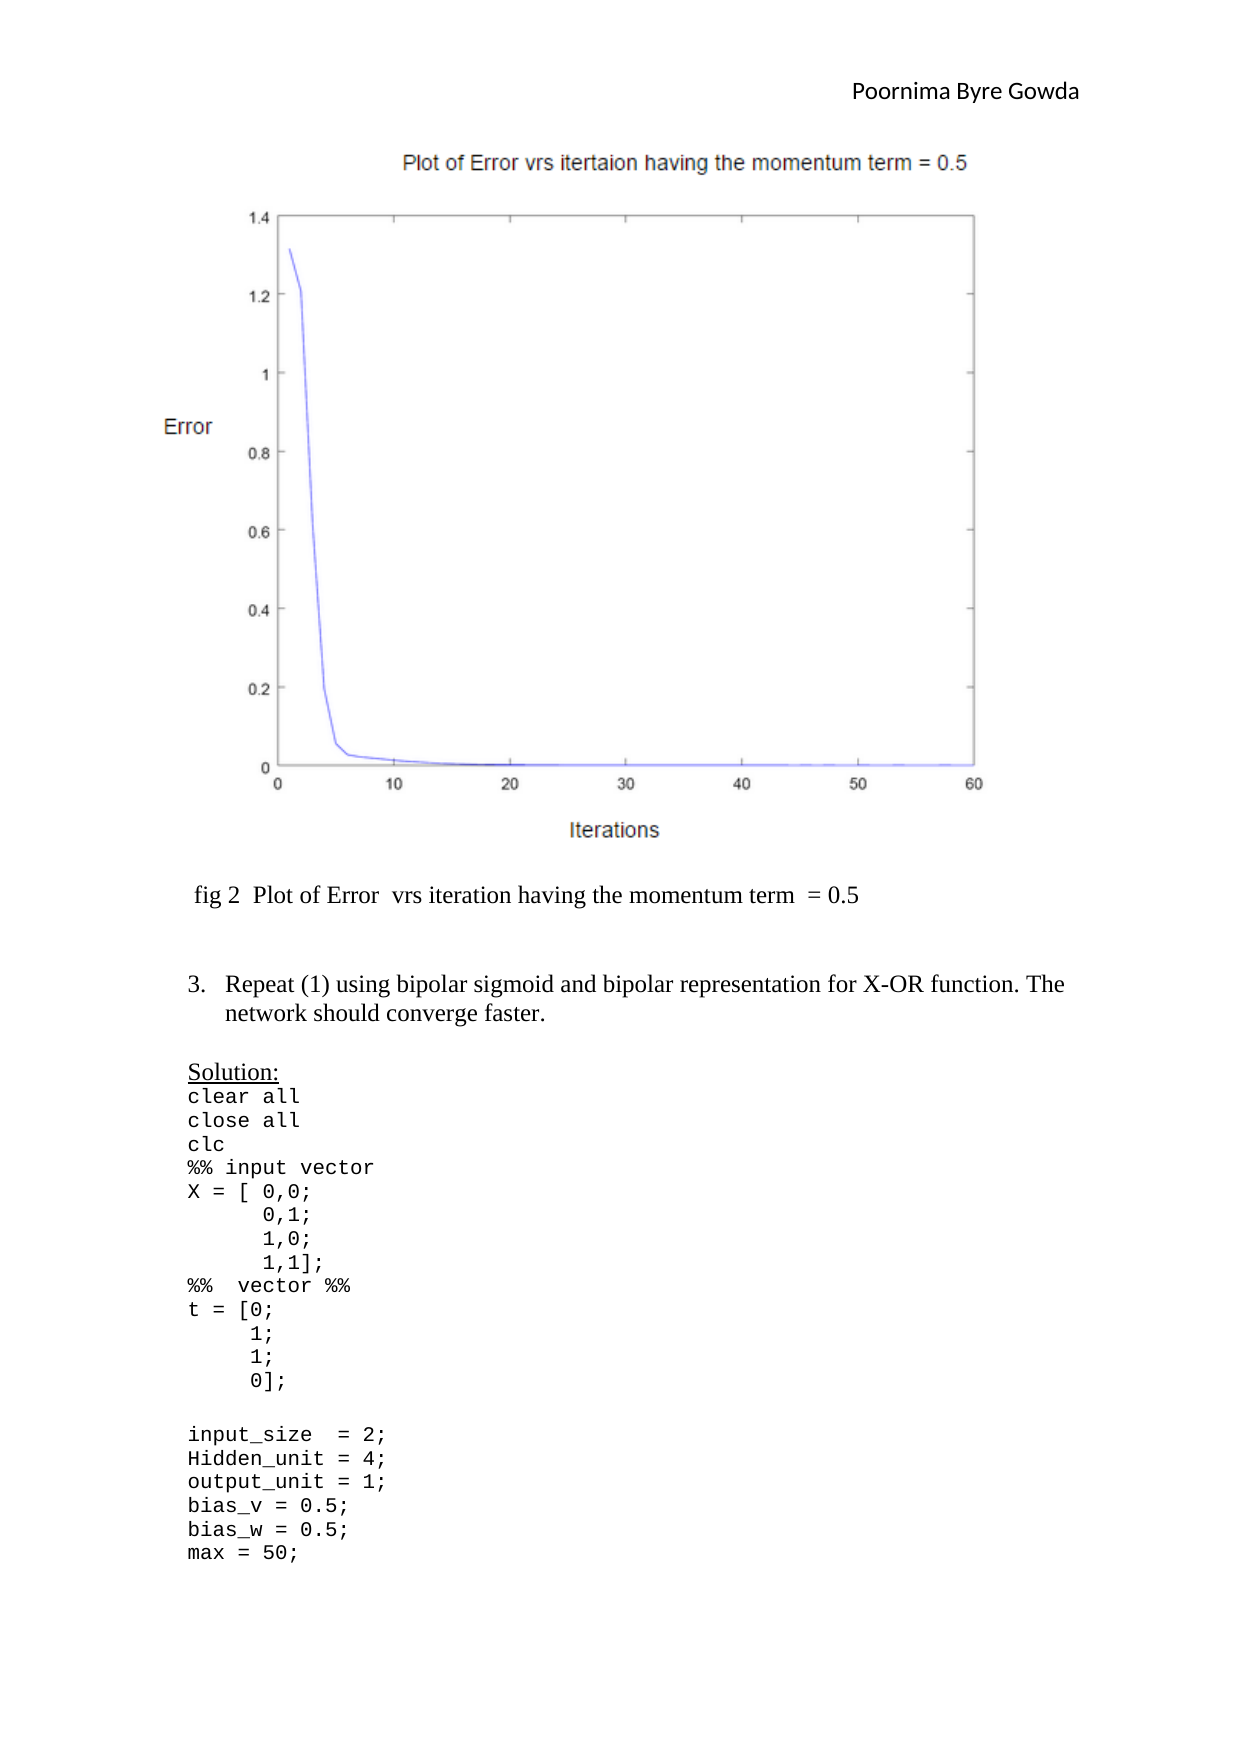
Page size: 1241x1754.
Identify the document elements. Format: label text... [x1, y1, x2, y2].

text bias_v = 0.5; [187, 1495, 1090, 1519]
text max = 50; [187, 1542, 1090, 1566]
text bias_w = 0.5; [187, 1519, 1090, 1542]
text %% vector %% [187, 1275, 1090, 1299]
text 1,0; [187, 1228, 1090, 1252]
text Solution: [187, 1057, 1090, 1086]
text 1,1]; [187, 1252, 1090, 1275]
text 0]; [187, 1370, 1090, 1394]
text input_size = 2; [187, 1424, 1090, 1448]
text X = [ 0,0; [187, 1181, 1090, 1204]
text clc [187, 1133, 1090, 1157]
text Hidden_unit = 4; [187, 1448, 1090, 1471]
text clear all [187, 1086, 1090, 1110]
text fig 2 Plot of Error vrs iteration having the momentum term = 0.5 [187, 880, 1090, 908]
text 0,1; [187, 1204, 1090, 1228]
text t = [0; [187, 1299, 1090, 1323]
text 1; [187, 1346, 1090, 1370]
picture [150, 150, 1026, 850]
text %% input vector [187, 1157, 1090, 1181]
text close all [187, 1110, 1090, 1133]
list Repeat (1) using bipolar sigmoid and bipolar representation for X-OR function. The network should converge faster. [187, 969, 1090, 1027]
text output_unit = 1; [187, 1471, 1090, 1495]
text 1; [187, 1323, 1090, 1346]
